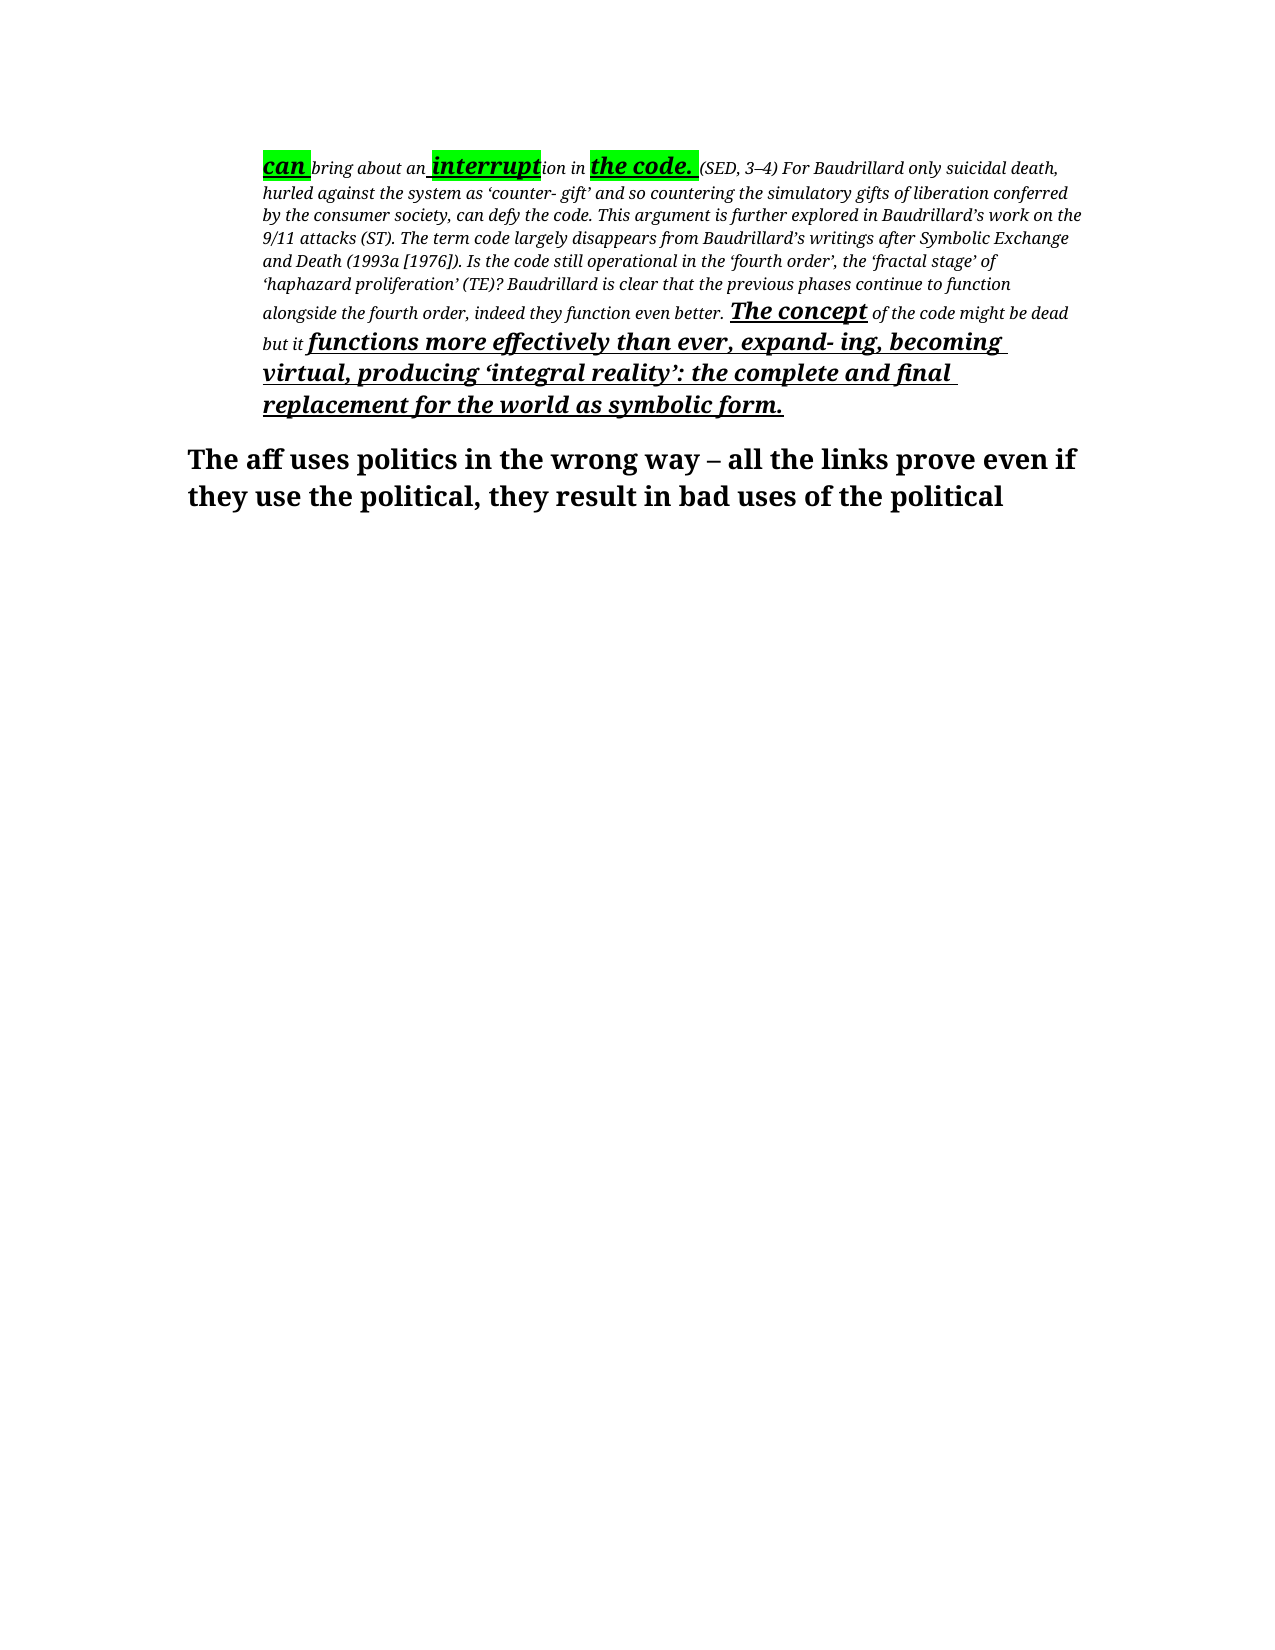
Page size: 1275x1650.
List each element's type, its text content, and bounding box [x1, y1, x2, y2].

subtitle The aff uses politics in the wrong way – all the links prove even if they use the political, they result in bad uses of the political [187, 441, 1087, 514]
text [262, 150, 1087, 420]
